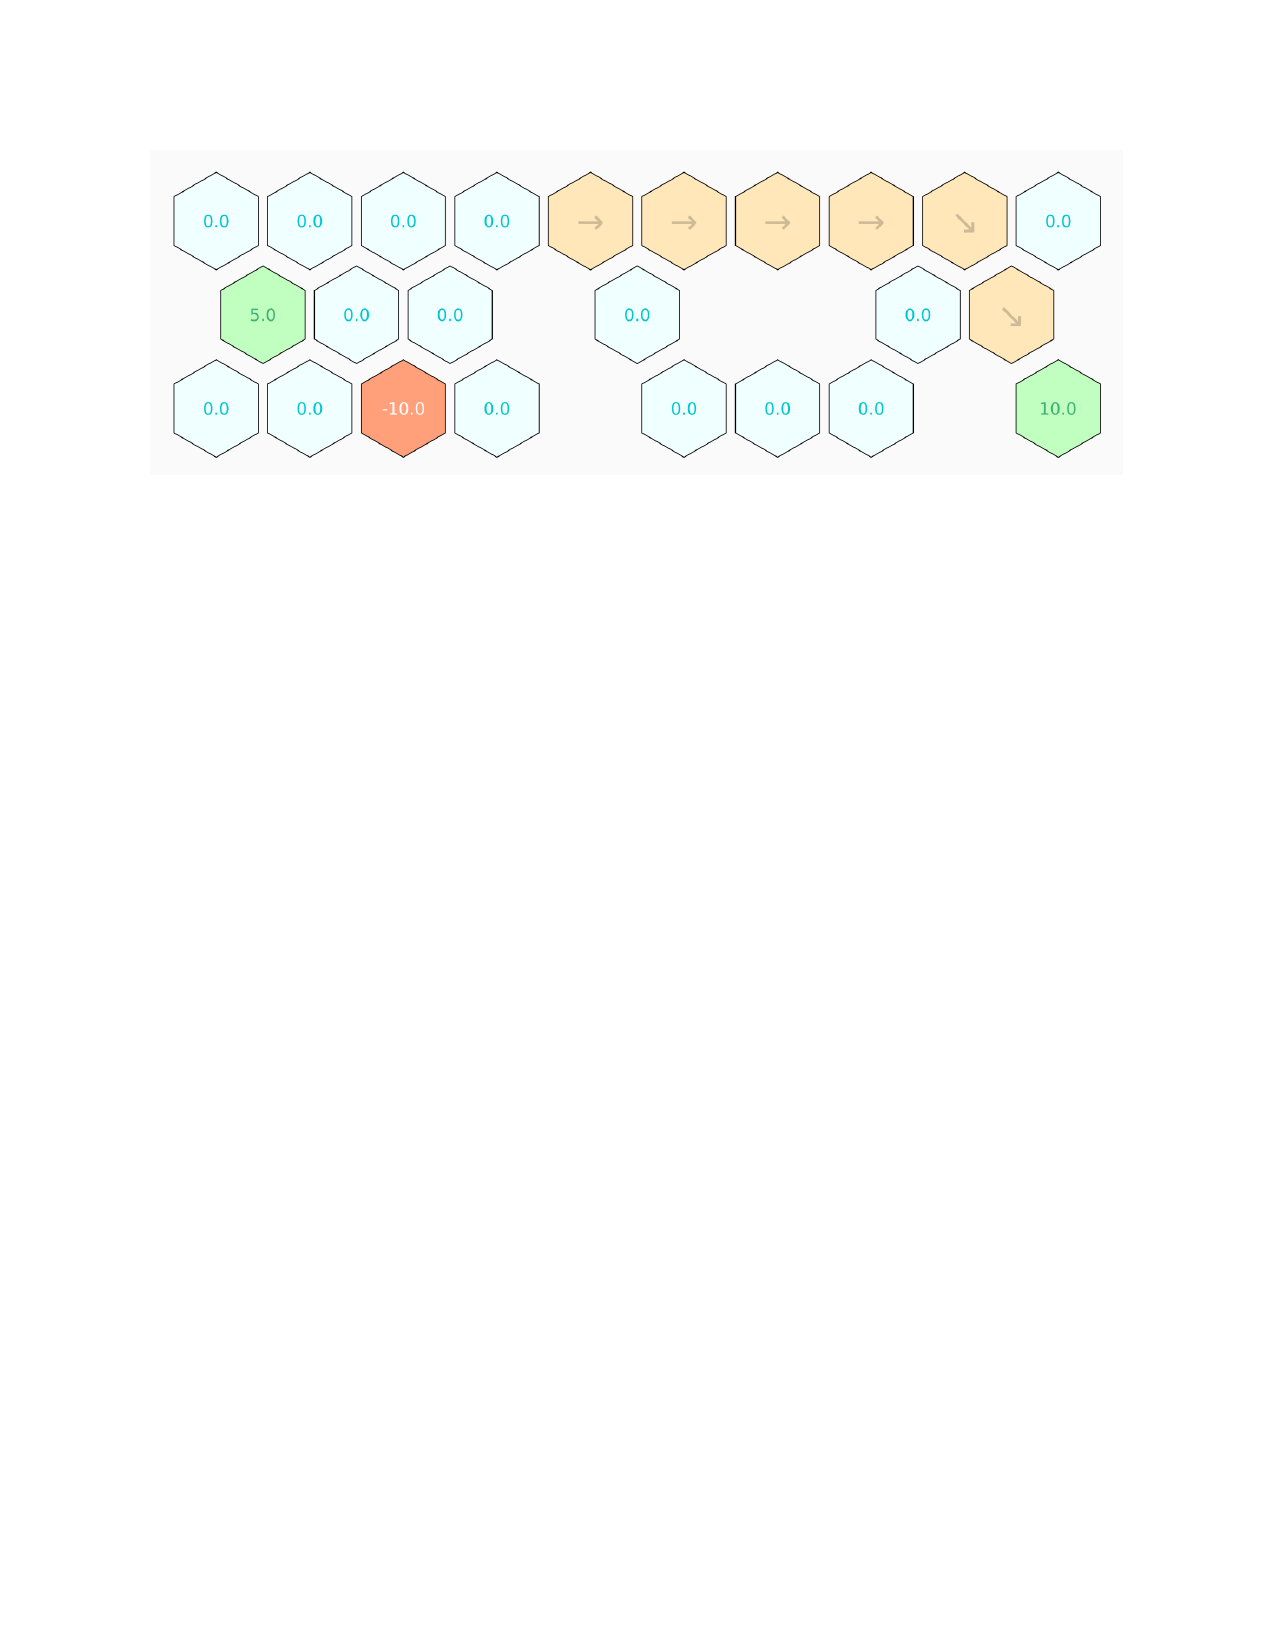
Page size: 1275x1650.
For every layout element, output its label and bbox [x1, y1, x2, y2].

picture [150, 150, 1123, 475]
